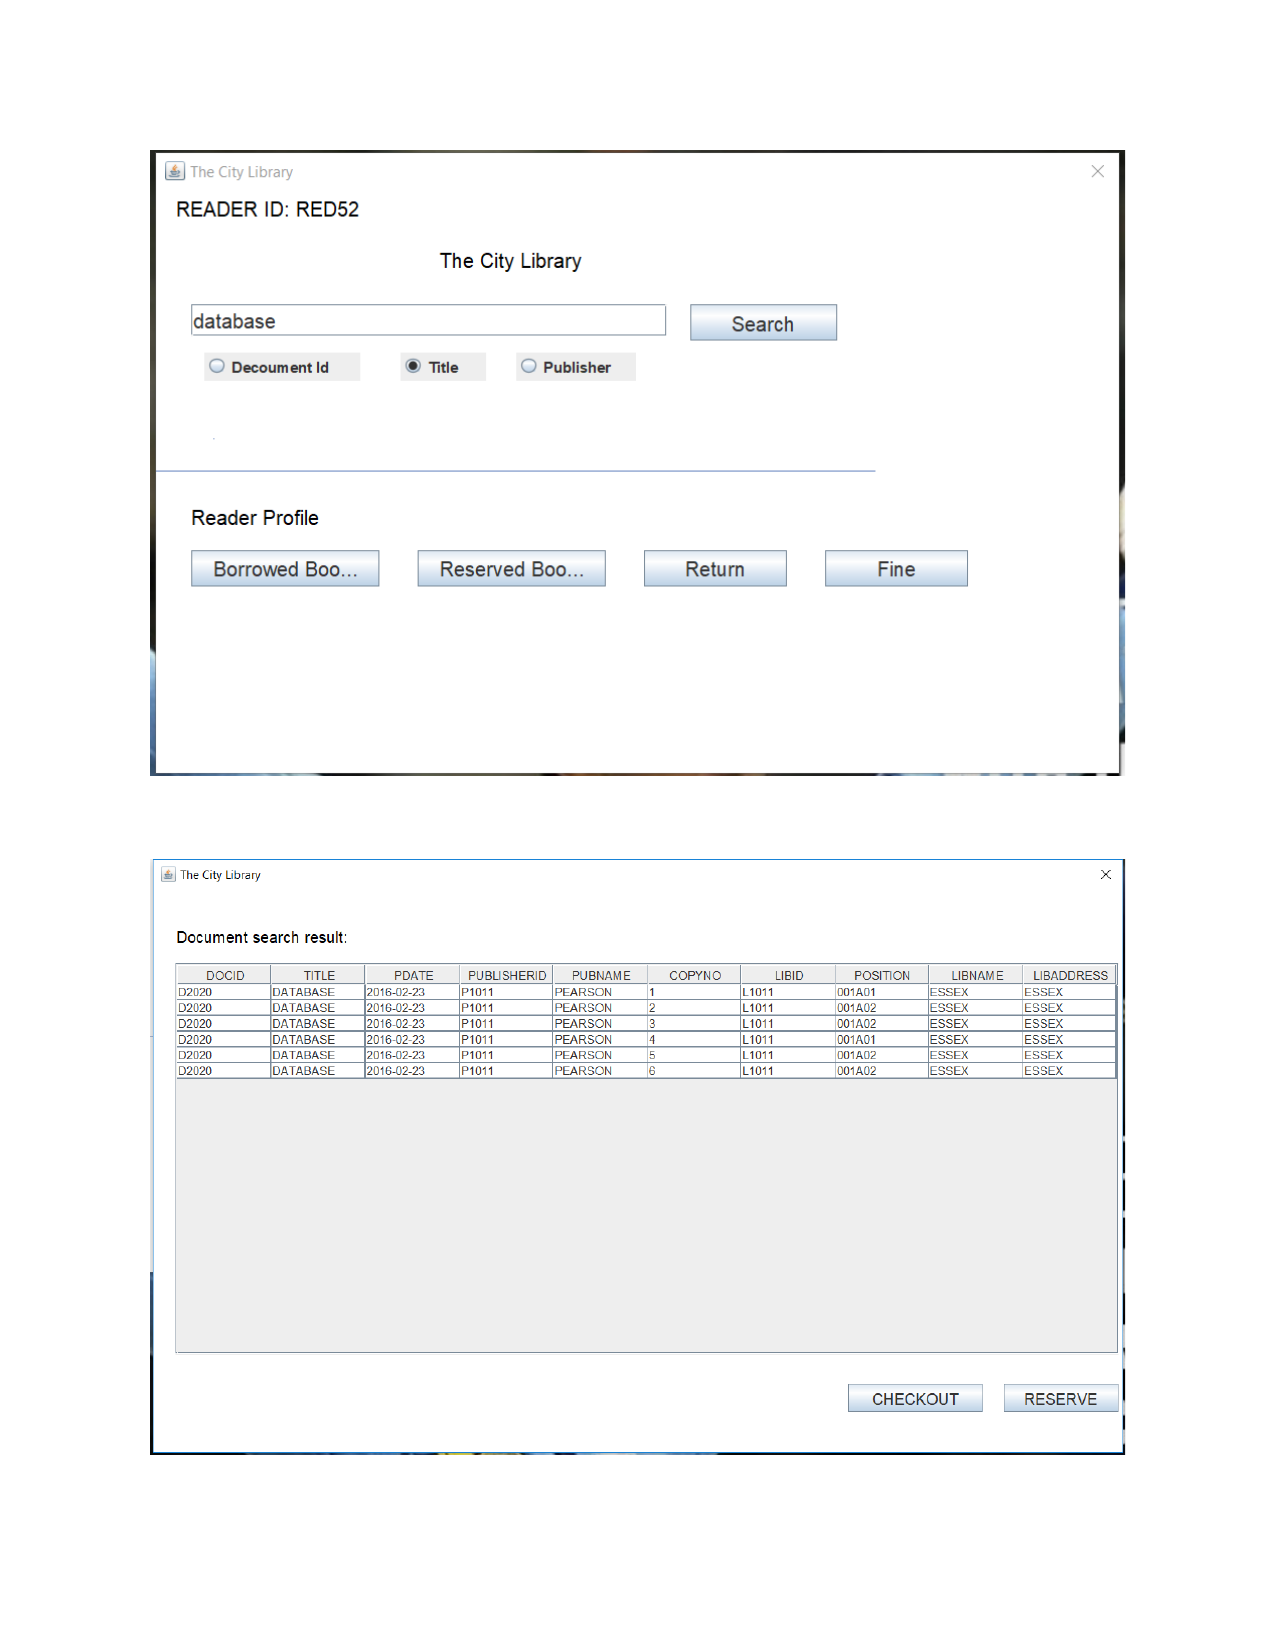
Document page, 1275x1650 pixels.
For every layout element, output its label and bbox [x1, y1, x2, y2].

picture [150, 859, 1125, 1455]
picture [150, 150, 1125, 776]
